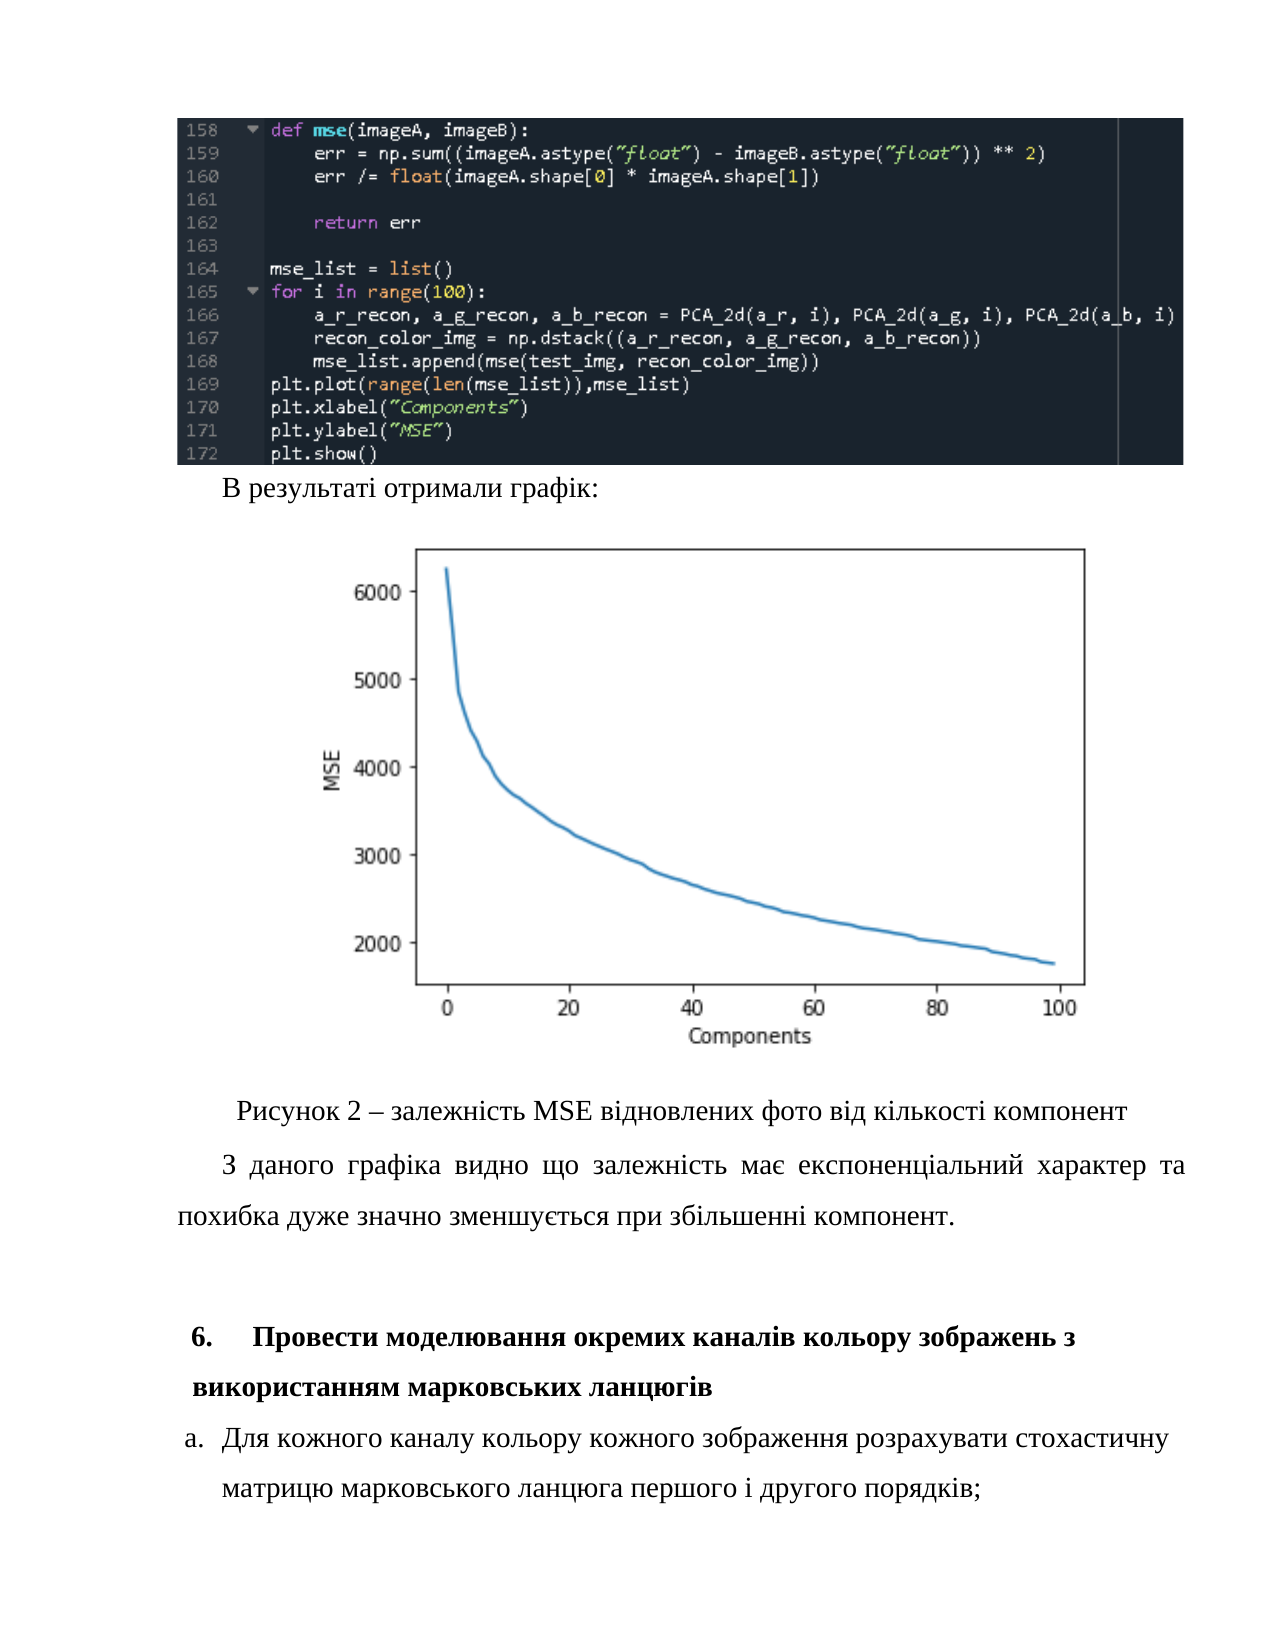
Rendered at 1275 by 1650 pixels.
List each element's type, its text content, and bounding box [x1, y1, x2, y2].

picture [310, 537, 1098, 1060]
text Рисунок 2 – залежність MSE відновлених фото від кількості компонент [177, 1093, 1186, 1127]
list Для кожного каналу кольору кожного зображення розрахувати стохастичну матрицю марковського ланцюга першого і другого порядків; [184, 1420, 1186, 1503]
picture [177, 118, 1183, 465]
text З даного графіка видно що залежність має експоненціальний характер та похибка дуже значно зменшується при збільшенні компонент. [177, 1147, 1186, 1231]
list Провести моделювання окремих каналів кольору зображень з використанням марковських ланцюгів [191, 1319, 1186, 1403]
